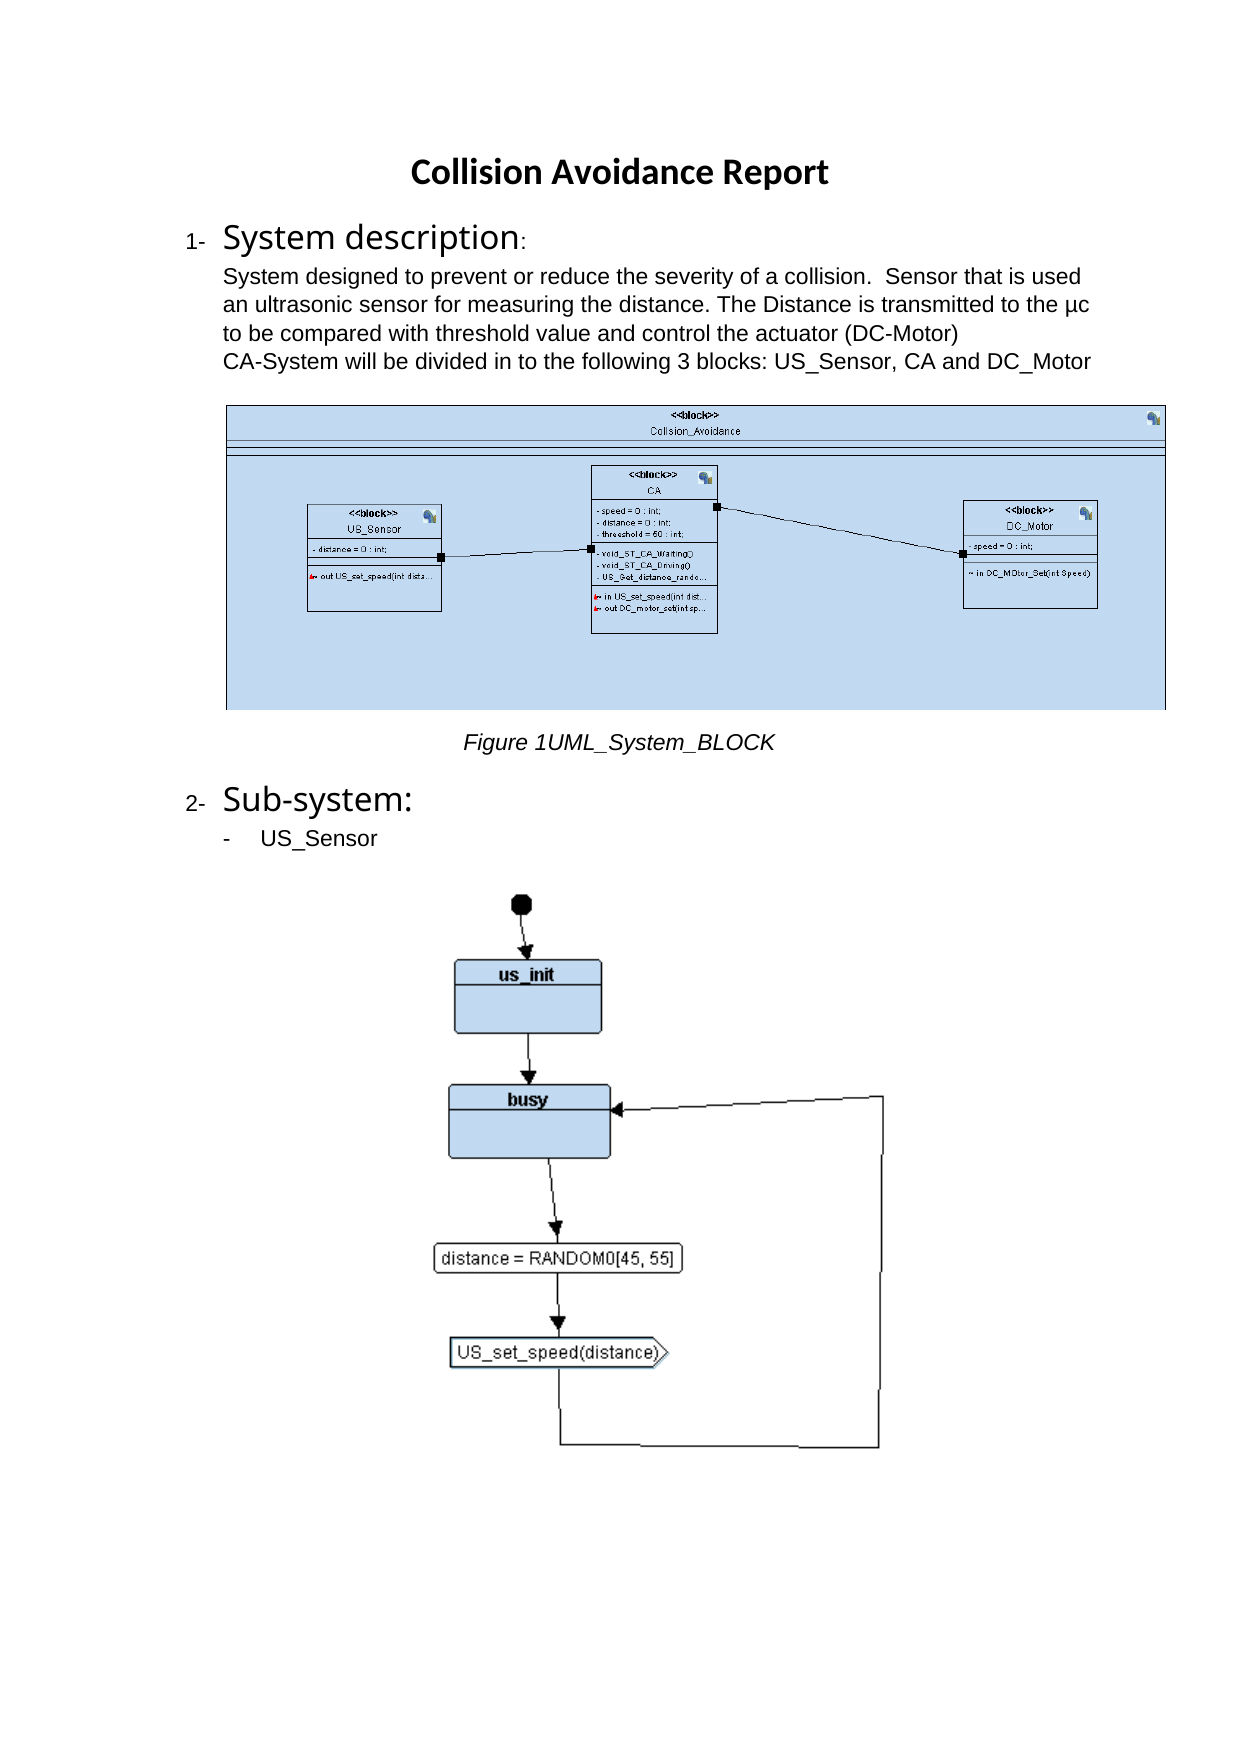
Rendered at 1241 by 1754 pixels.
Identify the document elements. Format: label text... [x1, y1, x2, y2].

list US_Sensor [223, 824, 1093, 851]
list System designed to prevent or reduce the severity of a collision. Sensor that is used an ultrasonic sensor for measuring the distance. The Distance is transmitted to the µc to be compared with threshold value and control the actuator (DC-Motor) [223, 263, 1093, 346]
picture [222, 405, 1168, 710]
list Sub-system: [185, 776, 1093, 821]
list System description: [185, 214, 1093, 259]
picture [381, 853, 972, 1525]
text Figure 1UML_System_BLOCK [148, 728, 1093, 755]
text Collision Avoidance Report [148, 148, 1093, 193]
